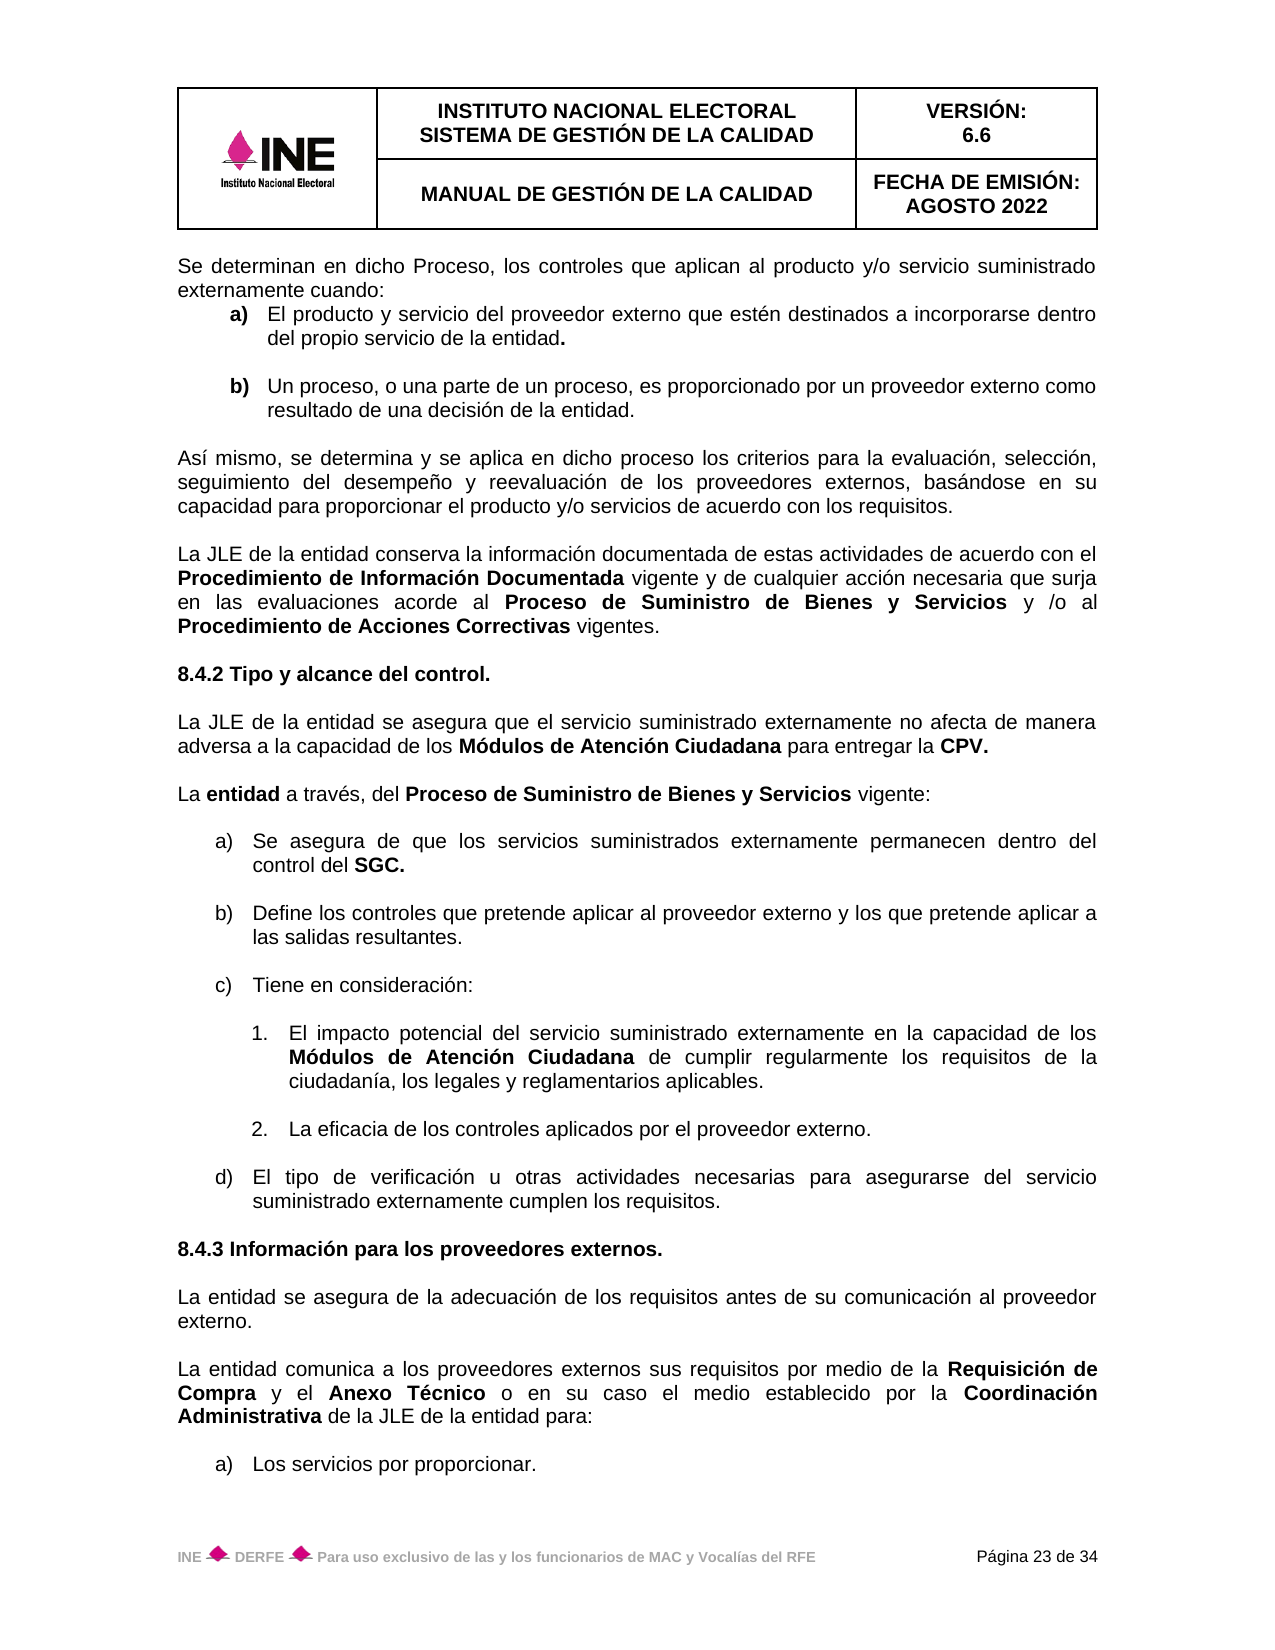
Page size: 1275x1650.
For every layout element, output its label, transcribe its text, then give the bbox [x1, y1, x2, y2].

list Un proceso, o una parte de un proceso, es proporcionado por un proveedor externo como resultado de una decisión de la entidad. [229, 374, 1098, 422]
picture [188, 105, 367, 212]
text Así mismo, se determina y se aplica en dicho proceso los criterios para la evaluación, selección, seguimiento del desempeño y reevaluación de los proveedores externos, basándose en su capacidad para proporcionar el producto y/o servicios de acuerdo con los requisitos. [177, 446, 1098, 518]
list Tiene en consideración: [215, 973, 1098, 997]
text Se determinan en dicho Proceso, los controles que aplican al producto y/o servicio suministrado externamente cuando: [177, 254, 1098, 302]
subtitle 8.4.2 Tipo y alcance del control. [177, 662, 1098, 686]
list La eficacia de los controles aplicados por el proveedor externo. [251, 1117, 1098, 1141]
list El producto y servicio del proveedor externo que estén destinados a incorporarse dentro del propio servicio de la entidad. [229, 302, 1098, 350]
text La entidad a través, del Proceso de Suministro de Bienes y Servicios vigente: [177, 781, 1098, 805]
text La JLE de la entidad conserva la información documentada de estas actividades de acuerdo con el Procedimiento de Información Documentada vigente y de cualquier acción necesaria que surja en las evaluaciones acorde al Proceso de Suministro de Bienes y Servicios y /o al Procedimiento de Acciones Correctivas vigentes. [177, 542, 1098, 638]
list Define los controles que pretende aplicar al proveedor externo y los que pretende aplicar a las salidas resultantes. [215, 901, 1098, 949]
picture [205, 1545, 231, 1562]
picture [288, 1545, 313, 1562]
text La entidad se asegura de la adecuación de los requisitos antes de su comunicación al proveedor externo. [177, 1284, 1098, 1332]
text La JLE de la entidad se asegura que el servicio suministrado externamente no afecta de manera adversa a la capacidad de los Módulos de Atención Ciudadana para entregar la CPV. [177, 709, 1098, 757]
list El impacto potencial del servicio suministrado externamente en la capacidad de los Módulos de Atención Ciudadana de cumplir regularmente los requisitos de la ciudadanía, los legales y reglamentarios aplicables. [251, 1021, 1098, 1093]
list El tipo de verificación u otras actividades necesarias para asegurarse del servicio suministrado externamente cumplen los requisitos. [215, 1165, 1098, 1213]
list Se asegura de que los servicios suministrados externamente permanecen dentro del control del SGC. [215, 829, 1098, 877]
list Los servicios por proporcionar. [215, 1452, 1098, 1476]
subtitle 8.4.3 Información para los proveedores externos. [177, 1237, 1098, 1261]
text La entidad comunica a los proveedores externos sus requisitos por medio de la Requisición de Compra y el Anexo Técnico o en su caso el medio establecido por la Coordinación Administrativa de la JLE de la entidad para: [177, 1356, 1098, 1428]
